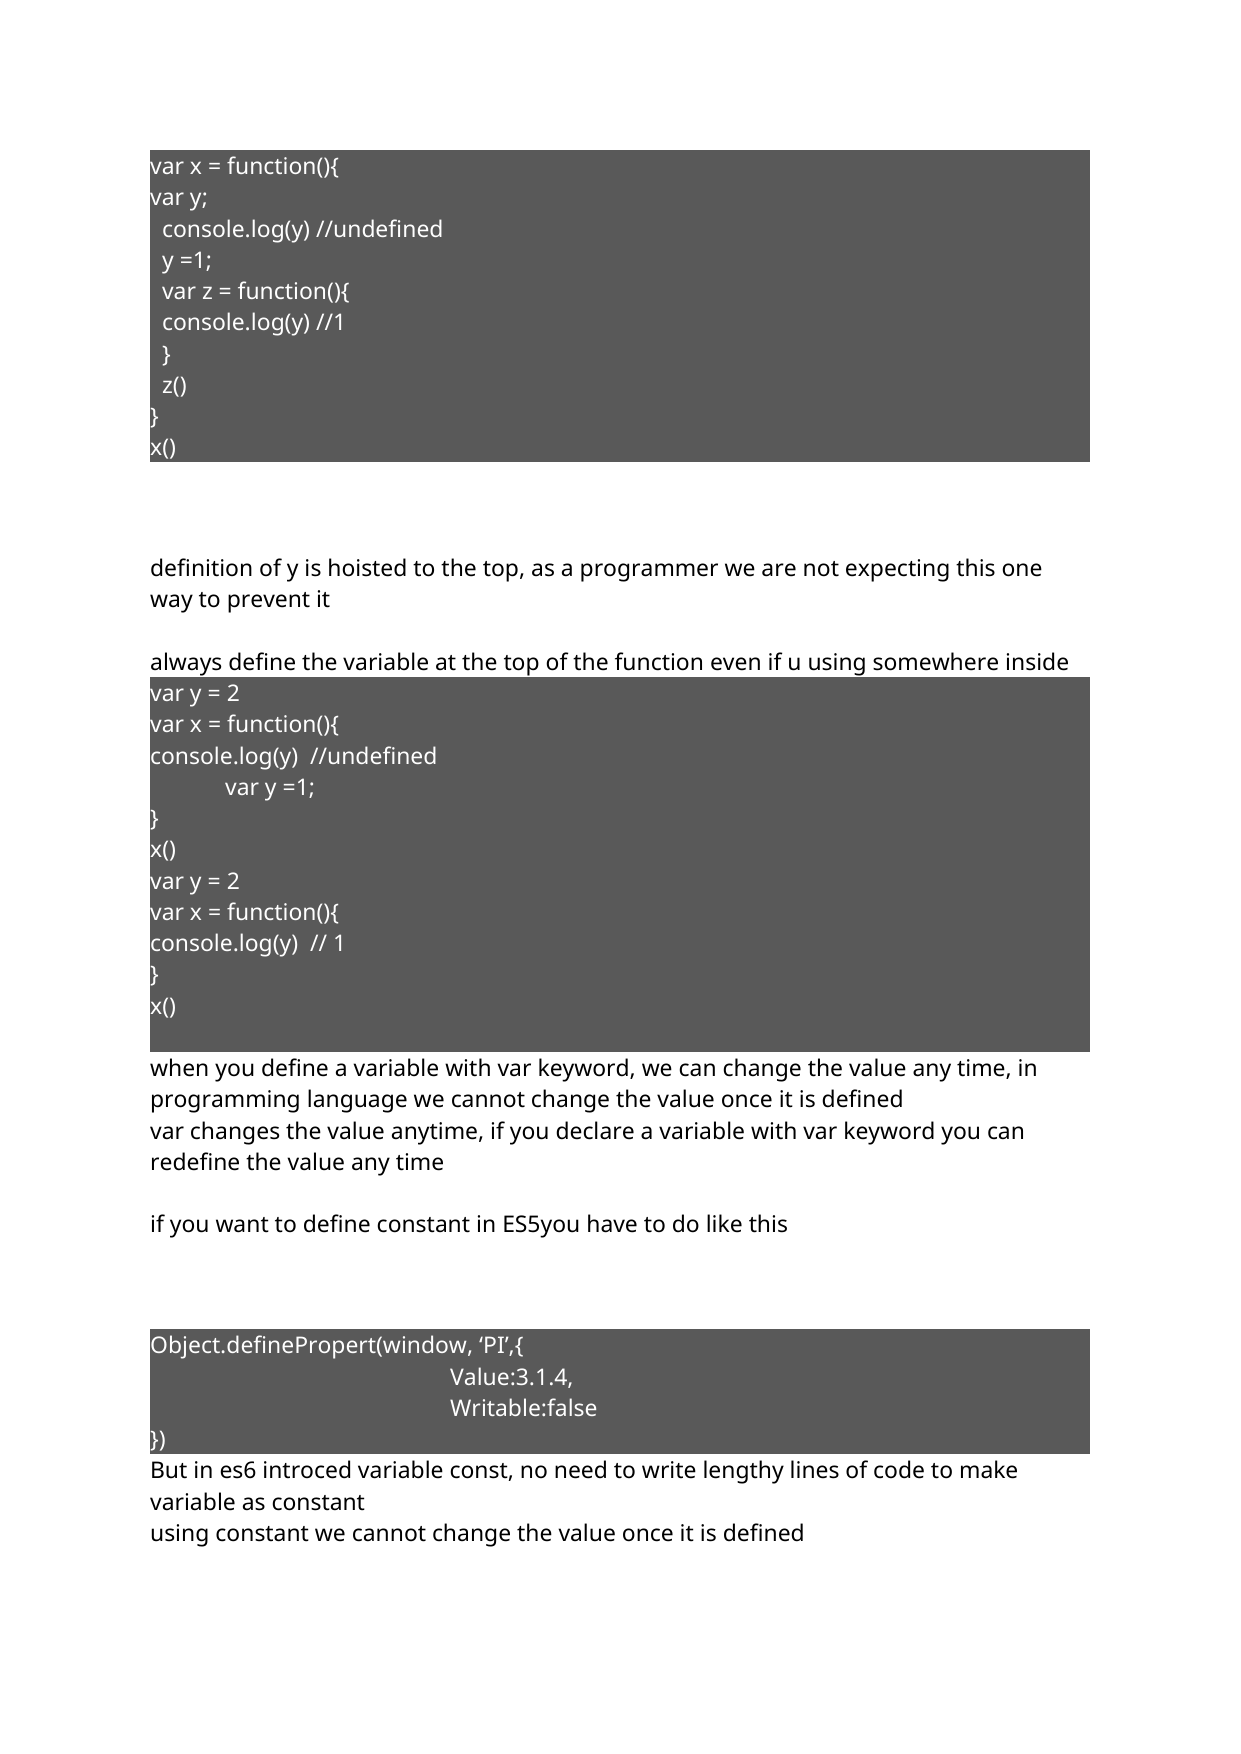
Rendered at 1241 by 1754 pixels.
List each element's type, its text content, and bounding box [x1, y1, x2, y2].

text z() [150, 369, 1090, 400]
text var x = function(){ [150, 896, 1090, 927]
text console.log(y) //1 [150, 306, 1090, 337]
text var y =1; [150, 771, 1090, 802]
text But in es6 introced variable const, no need to write lengthy lines of code to make variable as constant [150, 1454, 1090, 1517]
text var y = 2 [150, 864, 1090, 896]
text Writable:false [150, 1392, 1090, 1423]
text if you want to define constant in ES5you have to do like this [150, 1208, 1090, 1239]
text } [150, 958, 1090, 989]
text y =1; [150, 244, 1090, 275]
text using constant we cannot change the value once it is defined [150, 1517, 1090, 1548]
text always define the variable at the top of the function even if u using somewhere inside [150, 646, 1090, 677]
text console.log(y) //undefined [150, 212, 1090, 244]
text }) [150, 1423, 1090, 1454]
text Object.definePropert(window, ‘PI’,{ [150, 1329, 1090, 1360]
text x() [150, 833, 1090, 864]
text var y = 2 [150, 677, 1090, 708]
text console.log(y) //undefined [150, 739, 1090, 771]
text } [150, 337, 1090, 369]
text var z = function(){ [150, 275, 1090, 306]
text } [150, 802, 1090, 833]
text var x = function(){ [150, 150, 1090, 181]
text x() [150, 431, 1090, 462]
text } [150, 400, 1090, 431]
text when you define a variable with var keyword, we can change the value any time, in programming language we cannot change the value once it is defined [150, 1052, 1090, 1114]
text console.log(y) // 1 [150, 927, 1090, 958]
text definition of y is hoisted to the top, as a programmer we are not expecting this one way to prevent it [150, 552, 1090, 614]
text Value:3.1.4, [150, 1360, 1090, 1392]
text var y; [150, 181, 1090, 212]
text var x = function(){ [150, 708, 1090, 739]
text var changes the value anytime, if you declare a variable with var keyword you can redefine the value any time [150, 1114, 1090, 1177]
text x() [150, 989, 1090, 1021]
